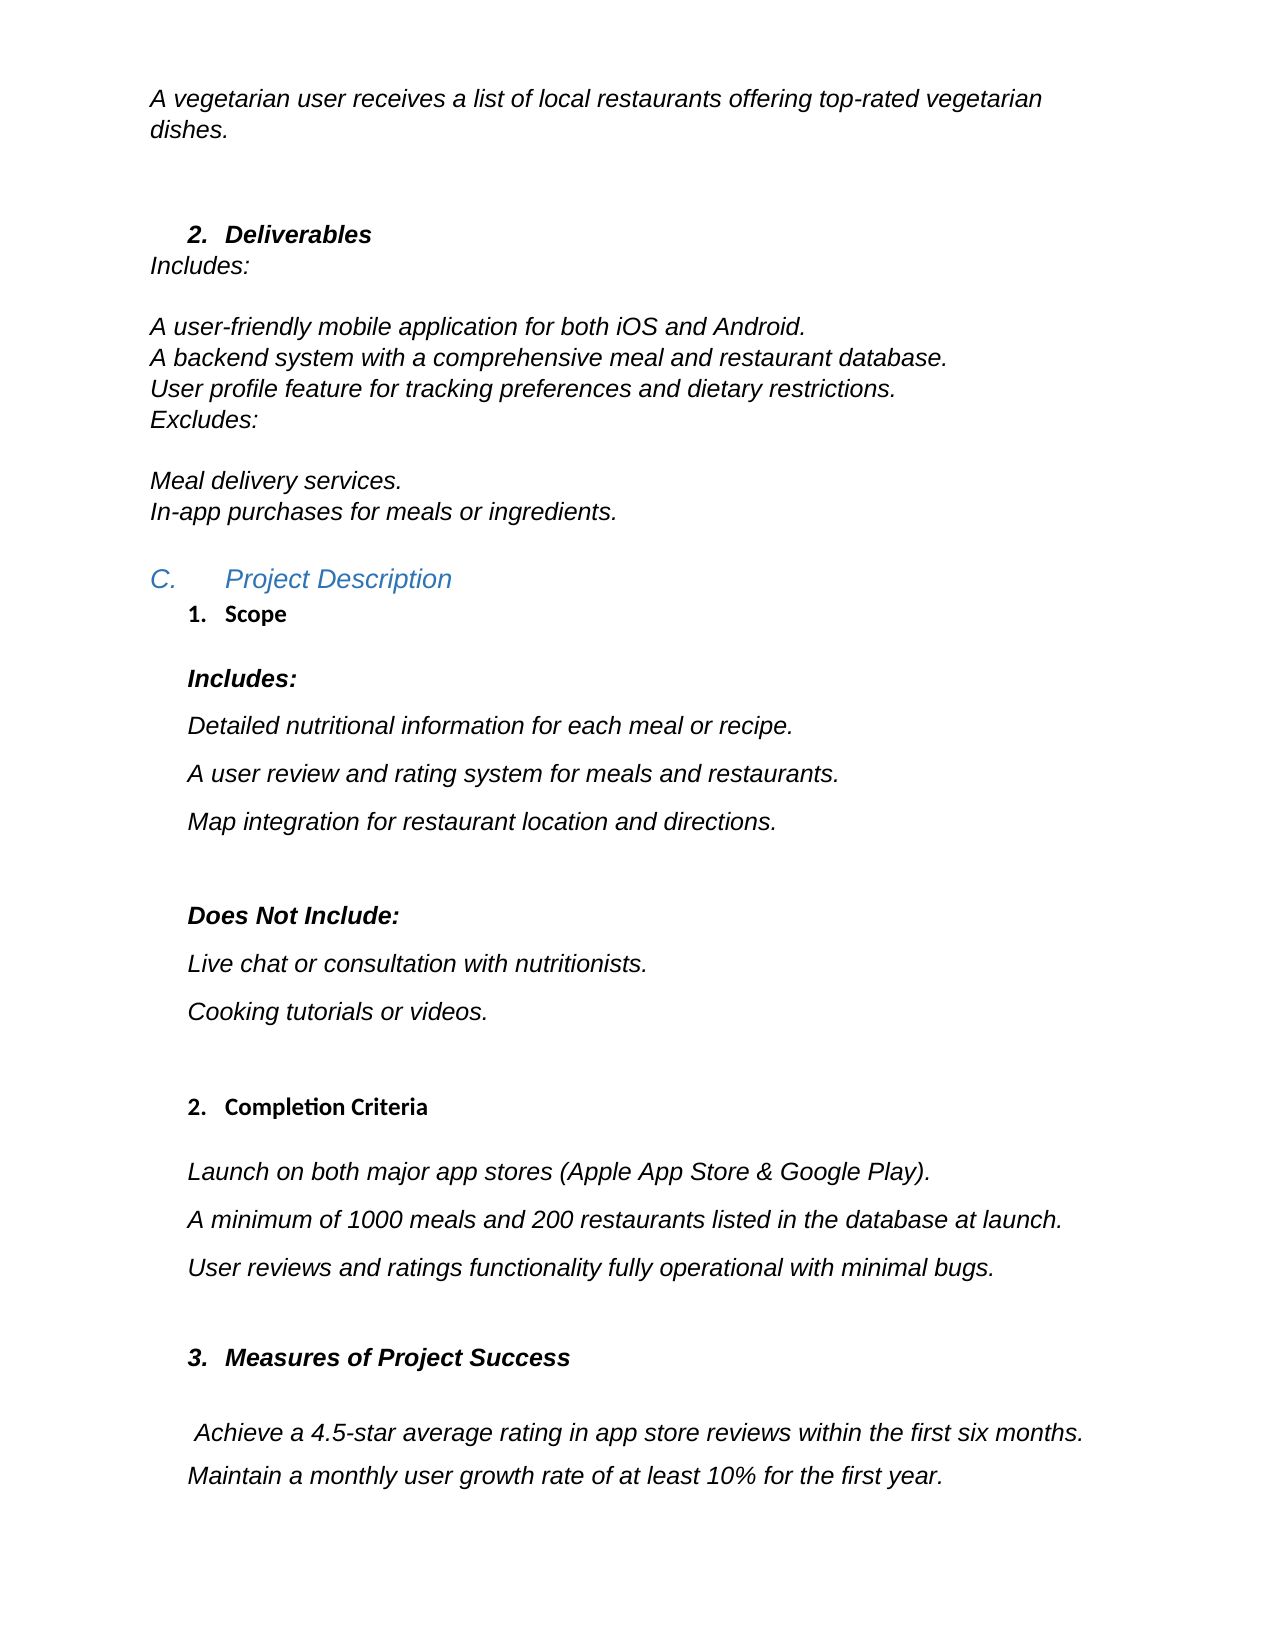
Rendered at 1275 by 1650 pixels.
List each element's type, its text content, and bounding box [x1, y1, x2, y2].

list Completion Criteria [187, 1091, 1125, 1122]
text Includes: [150, 251, 1125, 279]
text Maintain a monthly user growth rate of at least 10% for the first year. [150, 1461, 1125, 1490]
text A vegetarian user receives a list of local restaurants offering top-rated vegetarian dishes. [150, 84, 1125, 144]
text Map integration for restaurant location and directions. [150, 807, 1125, 835]
text User profile feature for tracking preferences and dietary restrictions. [150, 374, 1125, 403]
list Measures of Project Success [187, 1343, 1125, 1372]
subtitle C. Project Description [150, 563, 1125, 595]
text Does Not Include: [150, 901, 1125, 930]
text A minimum of 1000 meals and 200 restaurants listed in the database at launch. [150, 1205, 1125, 1233]
text Achieve a 4.5-star average rating in app store reviews within the first six months. [150, 1417, 1125, 1446]
text A backend system with a comprehensive meal and restaurant database. [150, 343, 1125, 372]
text In-app purchases for meals or ingredients. [150, 497, 1125, 526]
text Cooking tutorials or videos. [150, 997, 1125, 1025]
text A user review and rating system for meals and restaurants. [150, 759, 1125, 788]
text Launch on both major app stores (Apple App Store & Google Play). [150, 1157, 1125, 1186]
text A user-friendly mobile application for both iOS and Android. [150, 312, 1125, 341]
text Excludes: [150, 405, 1125, 434]
text Meal delivery services. [150, 466, 1125, 495]
list Deliverables [187, 219, 1125, 248]
list Scope [187, 598, 1125, 628]
text Live chat or consultation with nutritionists. [150, 949, 1125, 978]
text User reviews and ratings functionality fully operational with minimal bugs. [150, 1252, 1125, 1281]
text Detailed nutritional information for each meal or recipe. [150, 711, 1125, 740]
text Includes: [150, 663, 1125, 692]
